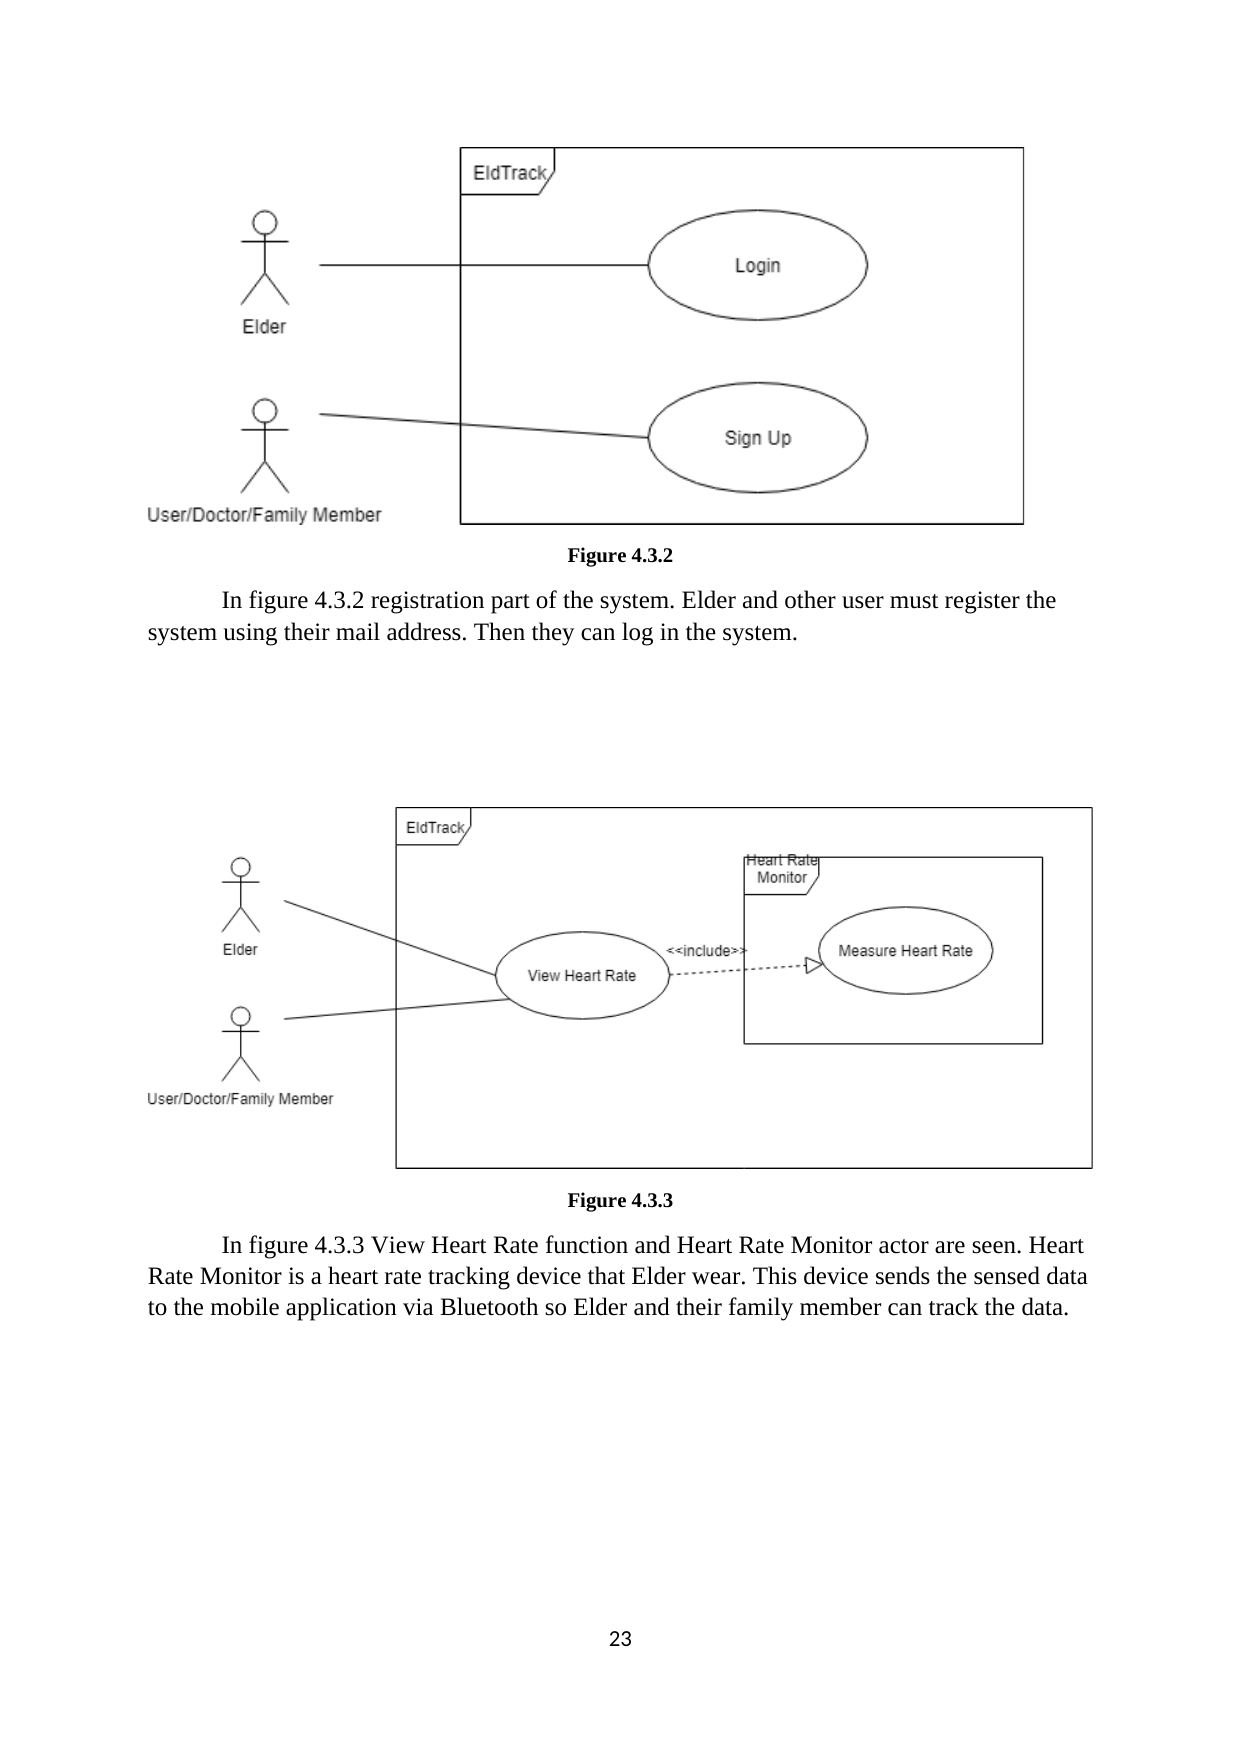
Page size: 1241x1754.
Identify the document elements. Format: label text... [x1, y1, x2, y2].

text In figure 4.3.2 registration part of the system. Elder and other user must register the system using their mail address. Then they can log in the system. [148, 586, 1093, 645]
text In figure 4.3.3 View Heart Rate function and Heart Rate Monitor actor are seen. Heart Rate Monitor is a heart rate tracking device that Elder wear. This device sends the sensed data to the mobile application via Bluetooth so Elder and their family member can track the data. [148, 1230, 1093, 1321]
text Figure 4.3.3 [148, 1188, 1093, 1212]
picture [147, 807, 1093, 1169]
picture [147, 147, 1025, 525]
text Figure 4.3.2 [148, 543, 1093, 567]
